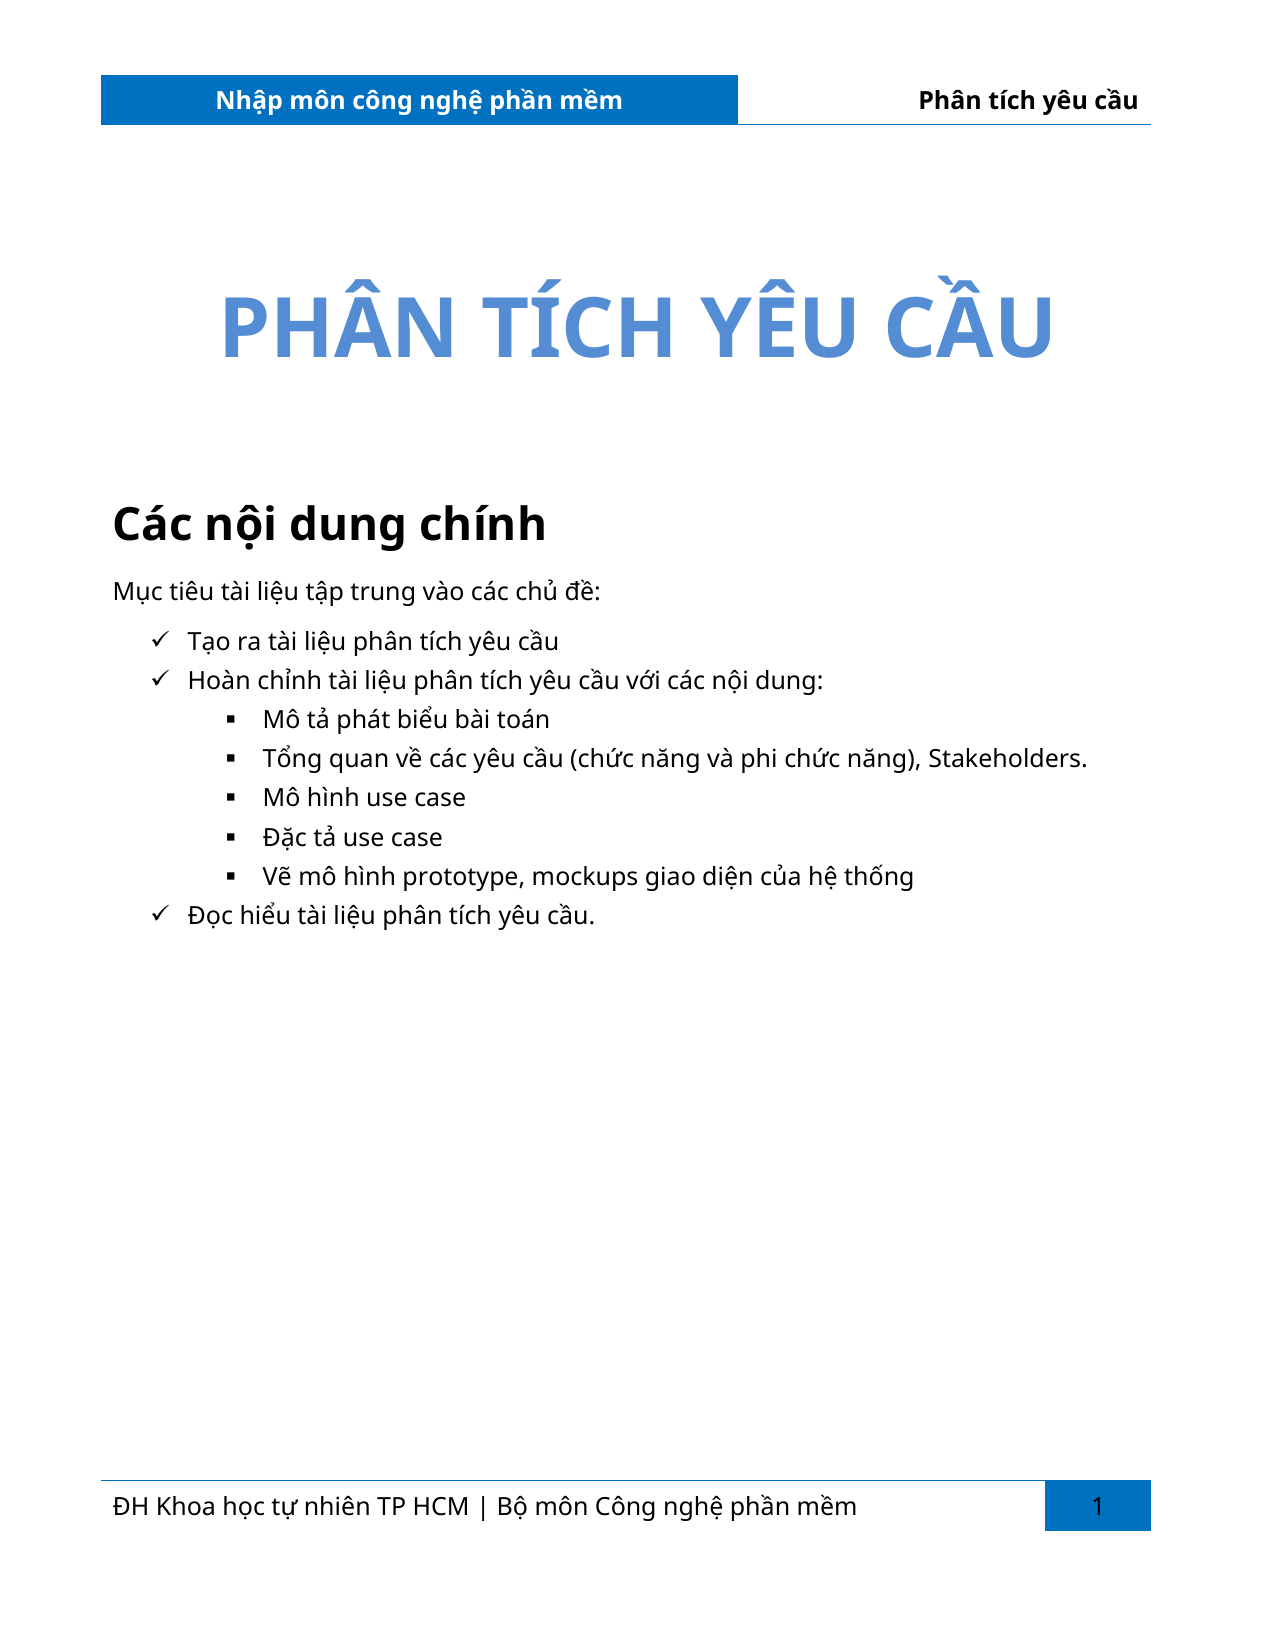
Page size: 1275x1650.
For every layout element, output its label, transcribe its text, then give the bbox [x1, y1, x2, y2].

text Mục tiêu tài liệu tập trung vào các chủ đề: [112, 574, 1162, 608]
list Đặc tả use case [225, 819, 1162, 853]
list Mô hình use case [225, 780, 1162, 814]
subtitle Các nội dung chính [112, 492, 1162, 554]
list Mô tả phát biểu bài toán [225, 702, 1162, 736]
list Hoàn chỉnh tài liệu phân tích yêu cầu với các nội dung: [150, 663, 1162, 697]
text PHÂN TÍCH YÊU CẦU [112, 269, 1162, 382]
list Tạo ra tài liệu phân tích yêu cầu [150, 623, 1162, 657]
list Vẽ mô hình prototype, mockups giao diện của hệ thống [225, 858, 1162, 892]
list Đọc hiểu tài liệu phân tích yêu cầu. [150, 898, 1162, 932]
list Tổng quan về các yêu cầu (chức năng và phi chức năng), Stakeholders. [225, 741, 1162, 775]
